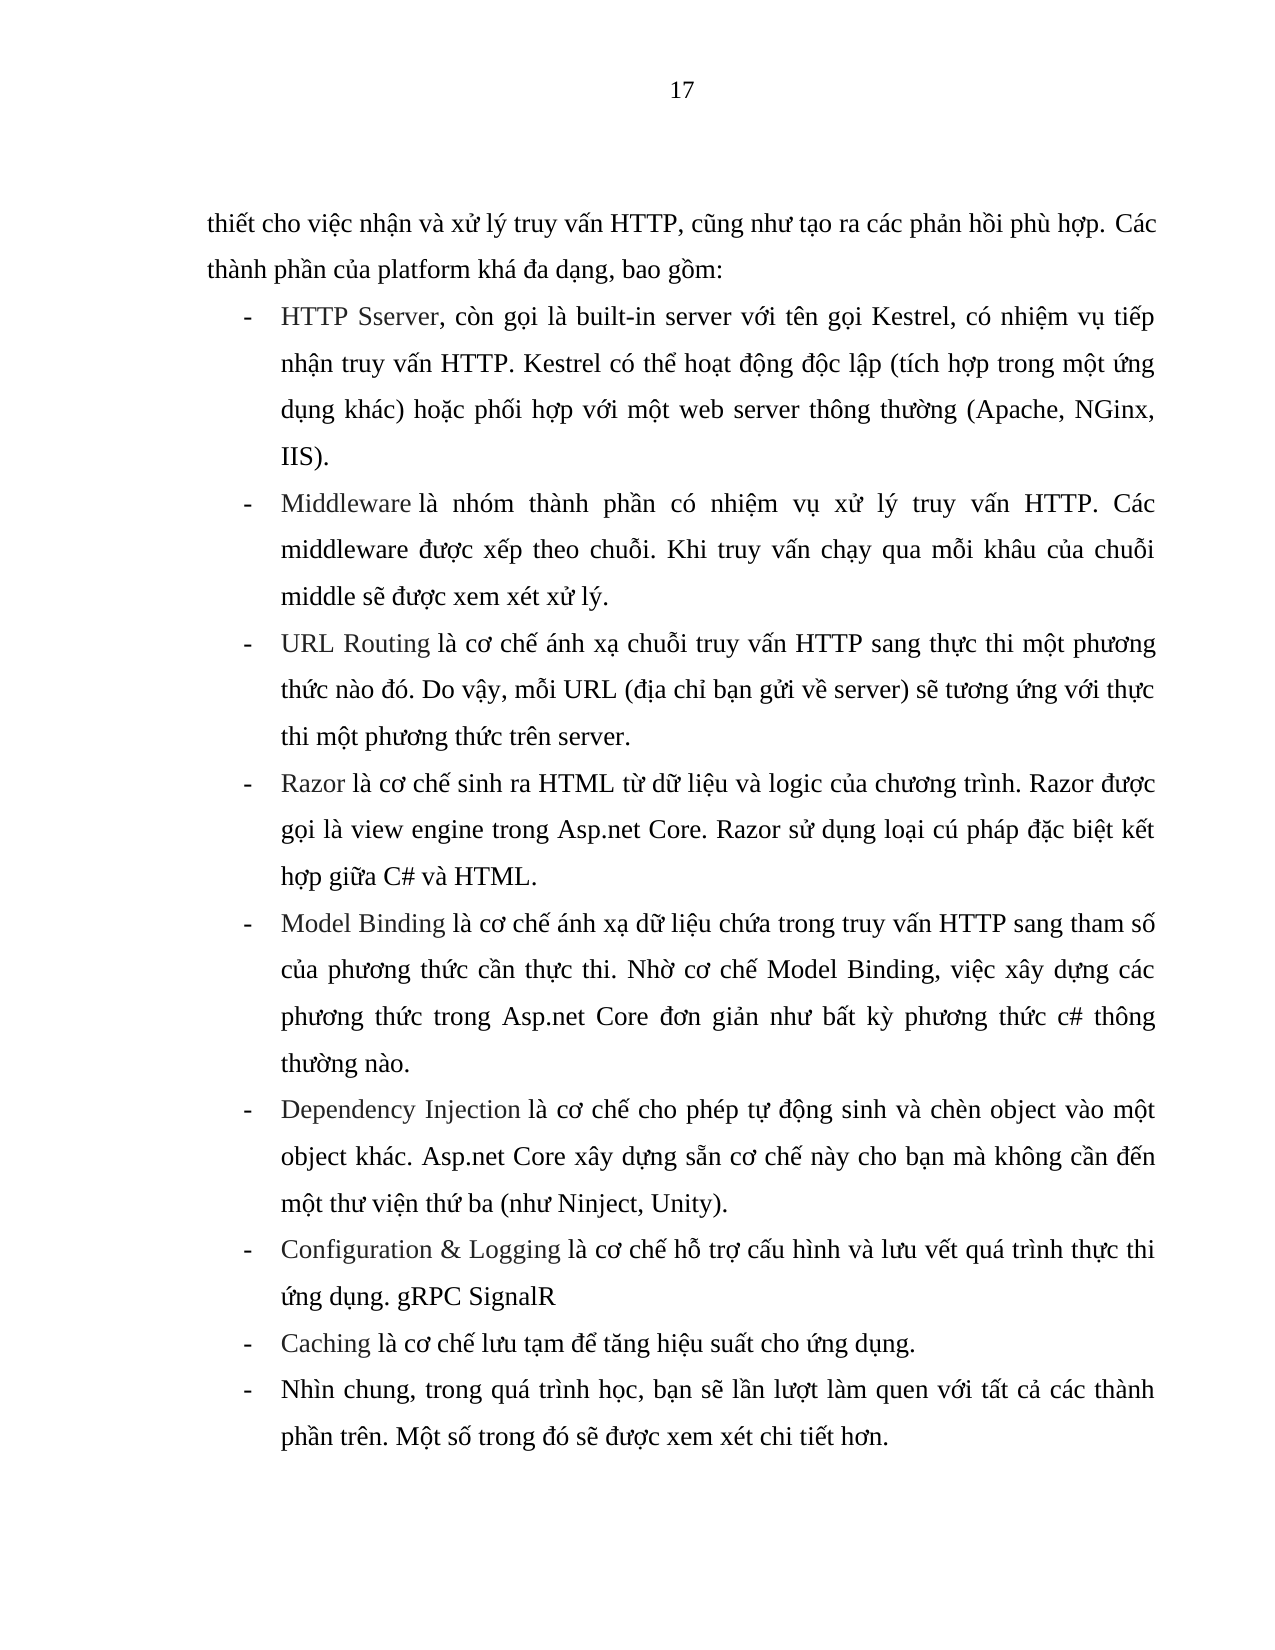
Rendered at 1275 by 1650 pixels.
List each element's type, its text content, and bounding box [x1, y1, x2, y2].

list Model Binding là cơ chế ánh xạ dữ liệu chứa trong truy vấn HTTP sang tham số của phương thức cần thực thi. Nhờ cơ chế Model Binding, việc xây dựng các phương thức trong Asp.net Core đơn giản như bất kỳ phương thức c# thông thường nào. [243, 907, 1157, 1078]
list Dependency Injection là cơ chế cho phép tự động sinh và chèn object vào một object khác. Asp.net Core xây dựng sẵn cơ chế này cho bạn mà không cần đến một thư viện thứ ba (như Ninject, Unity). [243, 1093, 1157, 1218]
list Nhìn chung, trong quá trình học, bạn sẽ lần lượt làm quen với tất cả các thành phần trên. Một số trong đó sẽ được xem xét chi tiết hơn. [243, 1373, 1157, 1451]
list Configuration & Logging là cơ chế hỗ trợ cấu hình và lưu vết quá trình thực thi ứng dụng. gRPC SignalR [243, 1233, 1157, 1311]
list HTTP Sserver, còn gọi là built-in server với tên gọi Kestrel, có nhiệm vụ tiếp nhận truy vấn HTTP. Kestrel có thể hoạt động độc lập (tích hợp trong một ứng dụng khác) hoặc phối hợp với một web server thông thường (Apache, NGinx, IIS). [243, 300, 1157, 471]
list Caching là cơ chế lưu tạm để tăng hiệu suất cho ứng dụng. [243, 1327, 1157, 1358]
list Razor là cơ chế sinh ra HTML từ dữ liệu và logic của chương trình. Razor được gọi là view engine trong Asp.net Core. Razor sử dụng loại cú pháp đặc biệt kết hợp giữa C# và HTML. [243, 767, 1157, 891]
list Middleware là nhóm thành phần có nhiệm vụ xử lý truy vấn HTTP. Các middleware được xếp theo chuỗi. Khi truy vấn chạy qua mỗi khâu của chuỗi middle sẽ được xem xét xử lý. [243, 487, 1157, 611]
list URL Routing là cơ chế ánh xạ chuỗi truy vấn HTTP sang thực thi một phương thức nào đó. Do vậy, mỗi URL (địa chỉ bạn gửi về server) sẽ tương ứng với thực thi một phương thức trên server. [243, 627, 1157, 751]
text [207, 207, 1157, 284]
